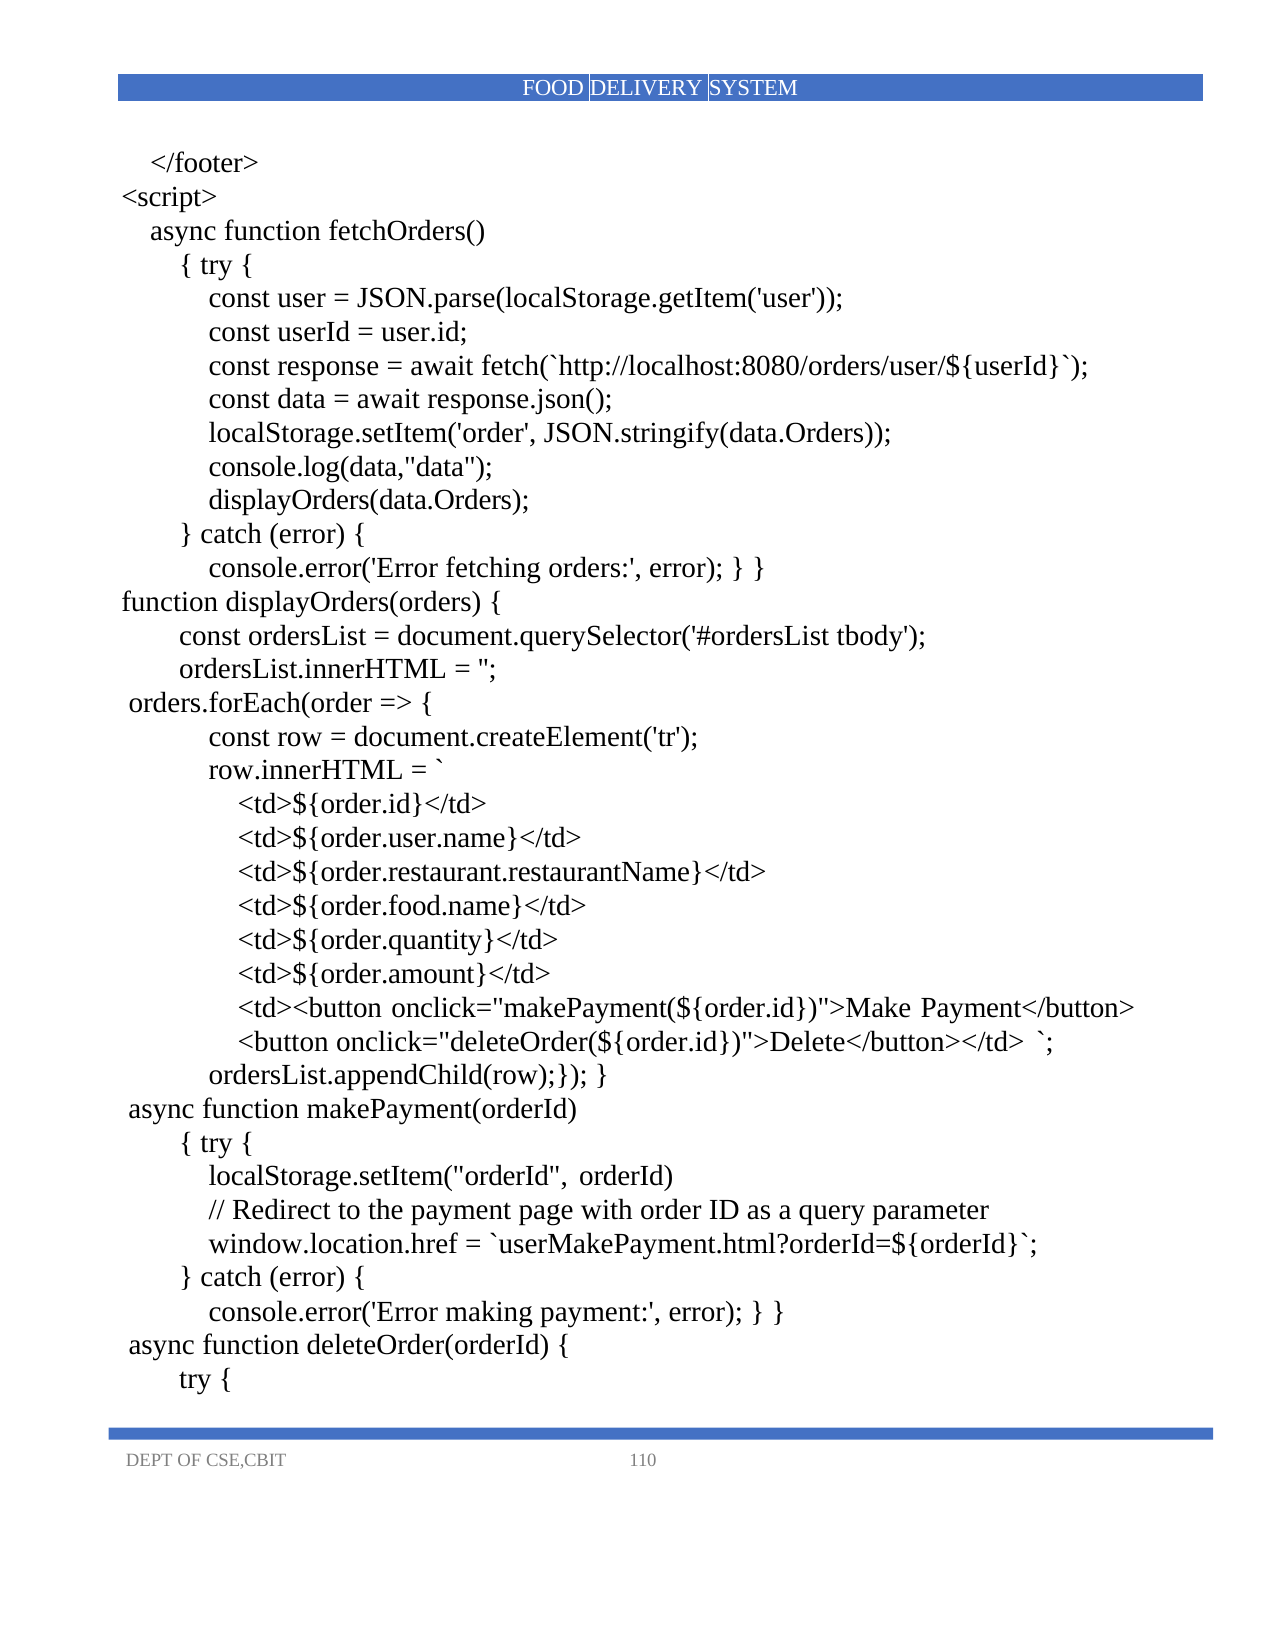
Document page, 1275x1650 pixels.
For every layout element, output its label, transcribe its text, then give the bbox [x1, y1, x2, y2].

text <td><button onclick="makePayment(${order.id})">Make Payment</button> [237, 990, 1225, 1023]
text <td>${order.restaurant.restaurantName}</td> [237, 854, 1225, 888]
text // Redirect to the payment page with order ID as a query parameter window.location.href = `userMakePayment.html?orderId=${orderId}`; [208, 1192, 1225, 1259]
text const response = await fetch(`http://localhost:8080/orders/user/${userId}`); const data = await response.json(); [208, 348, 1112, 415]
text const user = JSON.parse(localStorage.getItem('user')); const userId = user.id; [208, 281, 859, 348]
text async function fetchOrders() { try { [150, 213, 530, 281]
text try { [179, 1361, 1225, 1394]
text const ordersList = document.querySelector('#ordersList tbody'); ordersList.innerHTML = ''; [179, 618, 1076, 685]
text <td>${order.quantity}</td> [237, 922, 1225, 956]
text displayOrders(data.Orders); [208, 482, 1225, 516]
text } catch (error) { [179, 1259, 1225, 1293]
text console.error('Error fetching orders:', error); } } function displayOrders(orders) { [121, 551, 788, 618]
text async function makePayment(orderId) { try { [128, 1091, 613, 1158]
text </footer> [150, 146, 1225, 179]
text localStorage.setItem("orderId", orderId) [208, 1158, 1225, 1192]
text <td>${order.food.name}</td> [237, 888, 1225, 922]
text <td>${order.id}</td> [237, 786, 1225, 820]
text } catch (error) { [179, 516, 1225, 550]
text <td>${order.amount}</td> [237, 956, 1225, 989]
text console.error('Error making payment:', error); } } async function deleteOrder(orderId) { [128, 1294, 788, 1361]
text localStorage.setItem('order', JSON.stringify(data.Orders)); console.log(data,"data"); [208, 415, 892, 482]
text orders.forEach(order => { [128, 685, 1225, 718]
text <script> [121, 179, 1225, 213]
text <button onclick="deleteOrder(${order.id})">Delete</button></td> `; ordersList.appendChild(row);}); } [208, 1024, 1225, 1091]
text const row = document.createElement('tr'); row.innerHTML = ` [208, 719, 788, 786]
text <td>${order.user.name}</td> [237, 820, 1225, 853]
